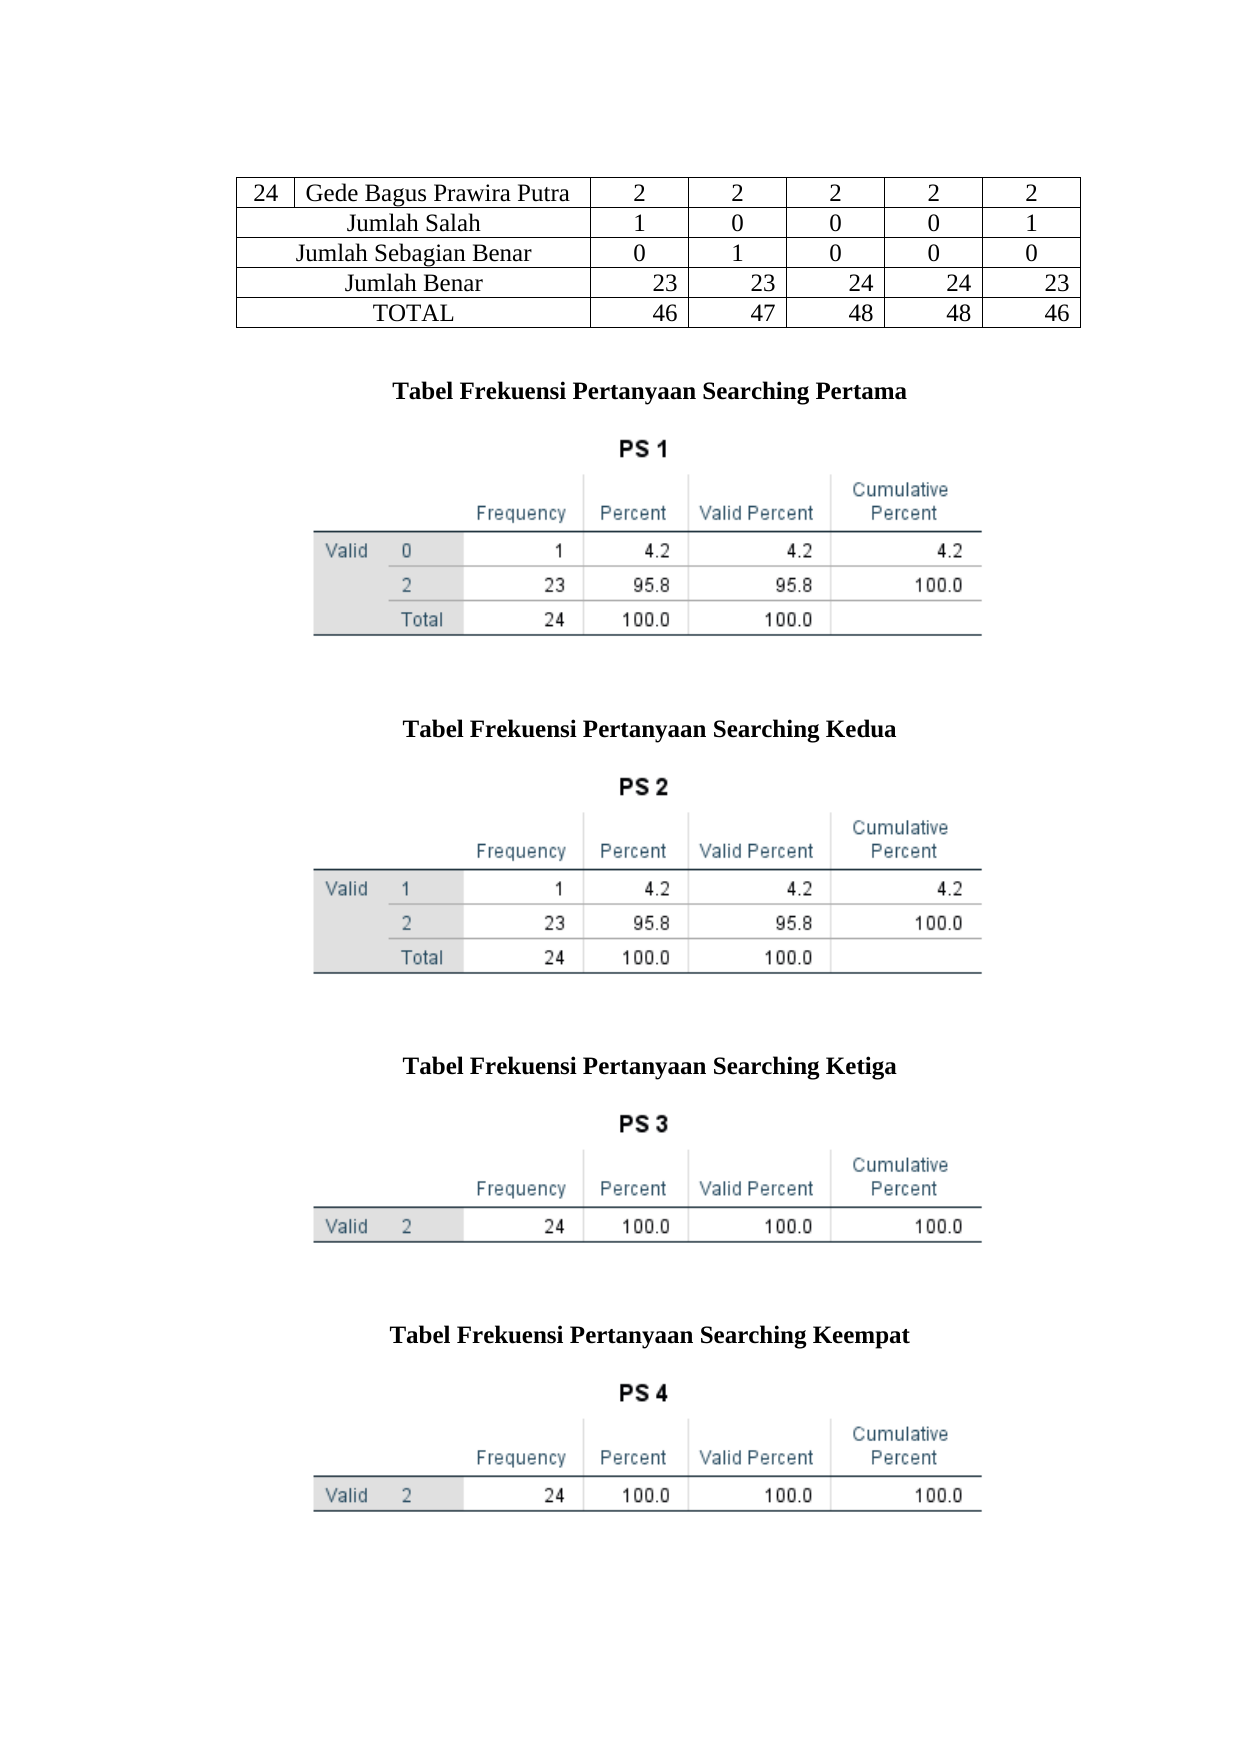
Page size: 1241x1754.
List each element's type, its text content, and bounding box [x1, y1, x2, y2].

table_cell 46 [591, 298, 688, 327]
table_cell Gede Bagus Prawira Putra [295, 178, 590, 207]
table_cell 0 [787, 208, 884, 237]
table_cell TOTAL [237, 298, 590, 327]
table_cell 0 [983, 238, 1080, 267]
picture [306, 423, 993, 647]
text Tabel Frekuensi Pertanyaan Searching Kedua [236, 714, 1063, 742]
text Tabel Frekuensi Pertanyaan Searching Pertama [236, 376, 1063, 405]
picture [306, 1368, 993, 1523]
table_cell 0 [787, 238, 884, 267]
table_cell 24 [885, 268, 982, 297]
table_cell Jumlah Salah [237, 208, 590, 237]
table_cell 47 [689, 298, 786, 327]
table_cell 2 [885, 178, 982, 207]
table_cell 23 [591, 268, 688, 297]
picture [306, 761, 993, 985]
table_cell 2 [983, 178, 1080, 207]
table_cell 1 [591, 208, 688, 237]
picture [306, 1099, 993, 1254]
text Tabel Frekuensi Pertanyaan Searching Keempat [236, 1320, 1063, 1349]
table_cell 2 [787, 178, 884, 207]
table_cell Jumlah Benar [237, 268, 590, 297]
table_cell 2 [591, 178, 688, 207]
table_cell 0 [885, 238, 982, 267]
table_cell 24 [237, 178, 294, 207]
table_cell 48 [787, 298, 884, 327]
table_cell Jumlah Sebagian Benar [237, 238, 590, 267]
table_cell 23 [689, 268, 786, 297]
table_cell 24 [787, 268, 884, 297]
table_cell 2 [689, 178, 786, 207]
table_cell 46 [983, 298, 1080, 327]
table_cell 0 [591, 238, 688, 267]
table_cell 0 [885, 208, 982, 237]
table_cell 1 [689, 238, 786, 267]
table_cell 1 [983, 208, 1080, 237]
table_cell 48 [885, 298, 982, 327]
table_cell 23 [983, 268, 1080, 297]
text Tabel Frekuensi Pertanyaan Searching Ketiga [236, 1051, 1063, 1080]
table_cell 0 [689, 208, 786, 237]
